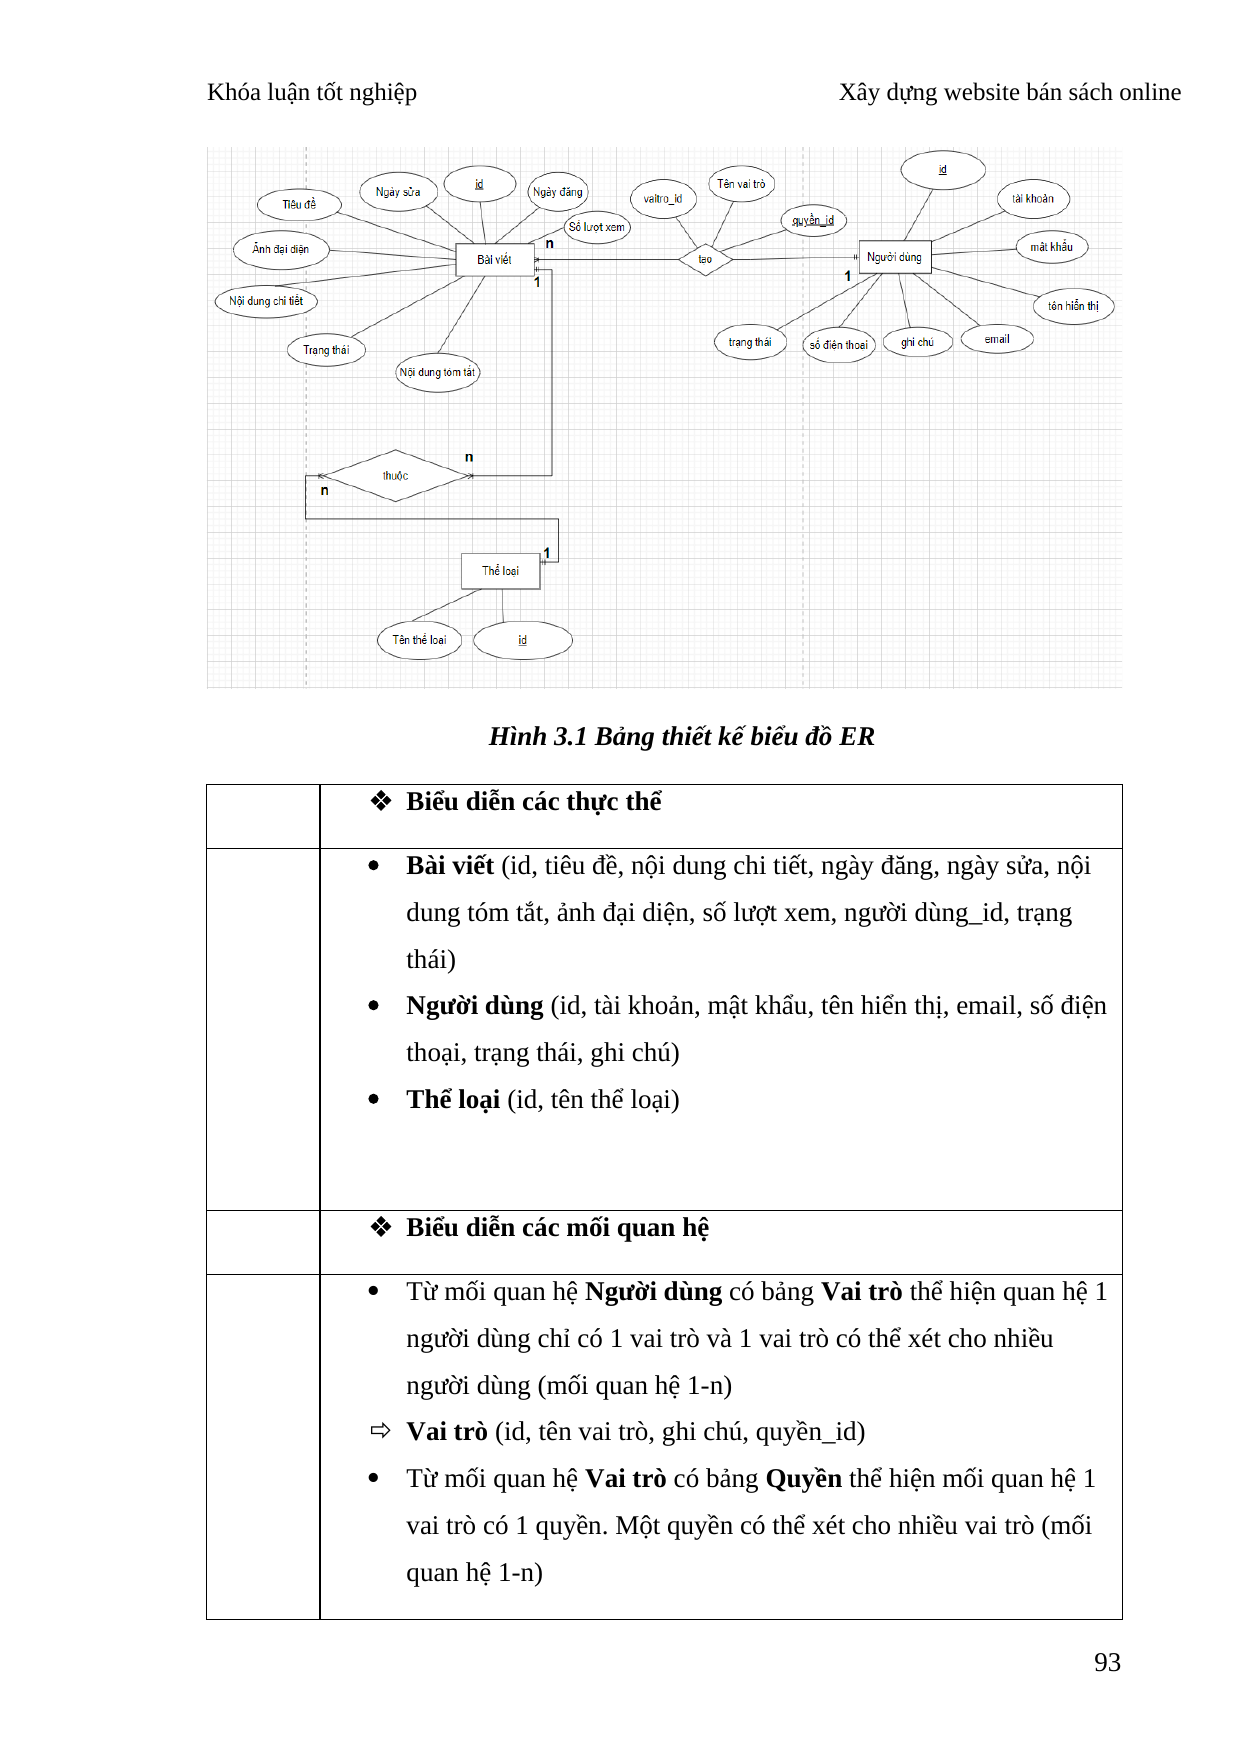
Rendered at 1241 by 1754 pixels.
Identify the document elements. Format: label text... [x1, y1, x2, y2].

table_cell [207, 1275, 319, 1619]
table_header [207, 785, 319, 848]
table_header Biểu diễn các thực thể [321, 785, 1122, 848]
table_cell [321, 1275, 1122, 1619]
table_cell [207, 1211, 319, 1274]
table_cell Bài viết (id, tiêu đề, nội dung chi tiết, ngày đăng, ngày sửa, nội dung tóm tắt, ảnh đại diện, số lượt xem, người dùng_id, trạng thái) Người dùng (id, tài khoản, mật khẩu, tên hiển thị, email, số điện thoại, trạng thái, ghi chú) Thể loại (id, tên thể loại) [321, 849, 1122, 1210]
table_cell [207, 849, 319, 1210]
picture [206, 147, 1123, 689]
table_cell Biểu diễn các mối quan hệ [321, 1211, 1122, 1274]
text Hình 3.1 Bảng thiết kế biểu đồ ER [244, 721, 1122, 752]
